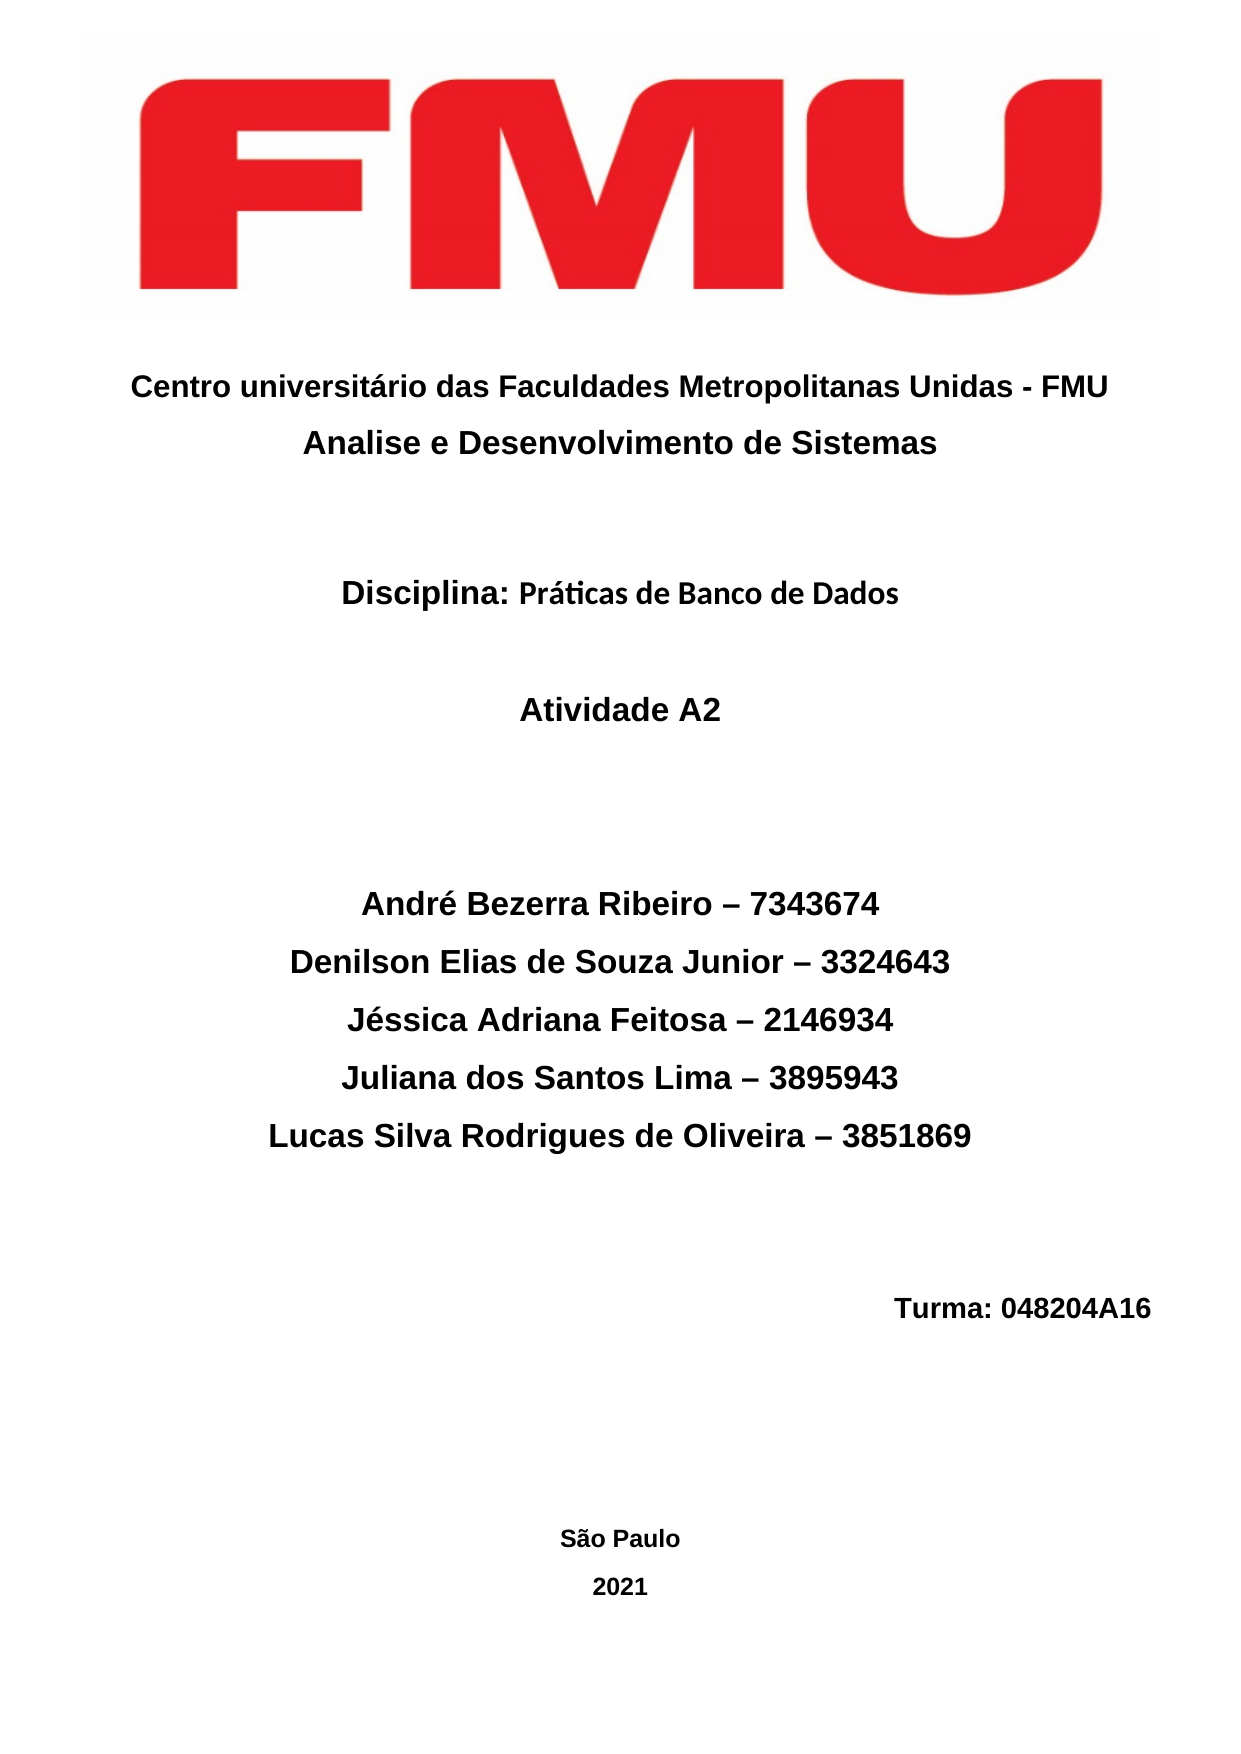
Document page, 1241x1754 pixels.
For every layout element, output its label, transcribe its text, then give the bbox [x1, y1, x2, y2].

text Atividade A2 [89, 690, 1152, 729]
text Denilson Elias de Souza Junior – 3324643 [89, 942, 1152, 980]
text Centro universitário das Faculdades Metropolitanas Unidas - FMU [89, 368, 1152, 404]
text Analise e Desenvolvimento de Sistemas [89, 423, 1152, 462]
text 2021 [89, 1572, 1152, 1600]
text Lucas Silva Rodrigues de Oliveira – 3851869 [89, 1116, 1152, 1155]
picture [79, 34, 1161, 321]
text Turma: 048204A16 [89, 1291, 1152, 1324]
text André Bezerra Ribeiro – 7343674 [89, 884, 1152, 922]
text Juliana dos Santos Lima – 3895943 [89, 1058, 1152, 1097]
text Disciplina: Práticas de Banco de Dados [89, 572, 1152, 612]
text Jéssica Adriana Feitosa – 2146934 [89, 1000, 1152, 1038]
text São Paulo [177, 1524, 1063, 1553]
